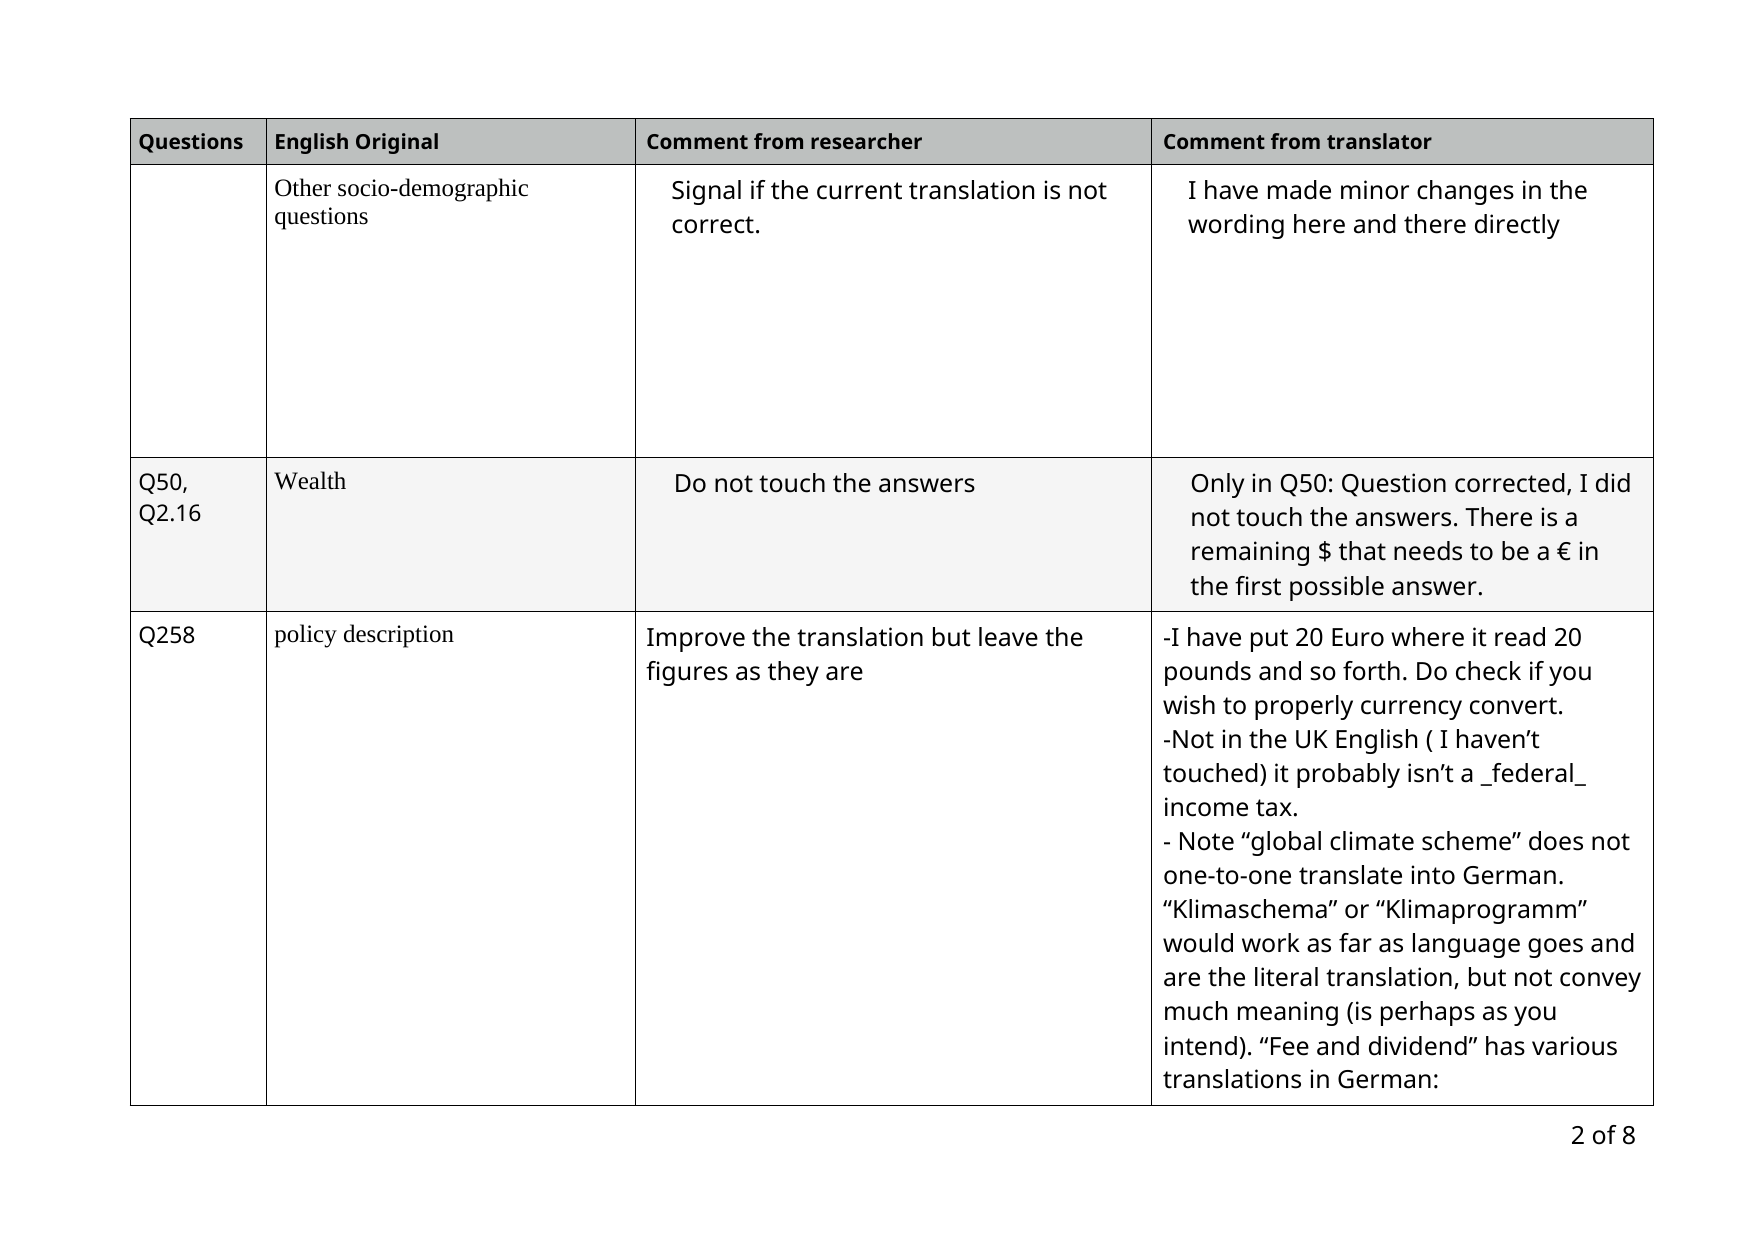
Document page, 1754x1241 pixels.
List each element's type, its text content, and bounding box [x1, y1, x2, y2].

table_header English Original [267, 119, 635, 164]
table_header Comment from researcher [636, 119, 1151, 164]
table_header Questions [131, 119, 266, 164]
table_cell [131, 165, 266, 457]
table_cell Q258 [131, 612, 266, 1104]
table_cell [636, 612, 1151, 1104]
table_cell Do not touch the answers [636, 458, 1151, 611]
table_cell Signal if the current translation is not correct. [636, 165, 1151, 457]
table_cell Q50, Q2.16 [131, 458, 266, 611]
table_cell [1152, 612, 1653, 1104]
table_cell I have made minor changes in the wording here and there directly [1152, 165, 1653, 457]
table_cell Only in Q50: Question corrected, I did not touch the answers. There is a remaining $ that needs to be a € in the first possible answer. [1152, 458, 1653, 611]
table_cell Wealth [267, 458, 635, 611]
table_cell Other socio-demographic questions [267, 165, 635, 457]
table_header Comment from translator [1152, 119, 1653, 164]
table_cell policy description [267, 612, 635, 1104]
